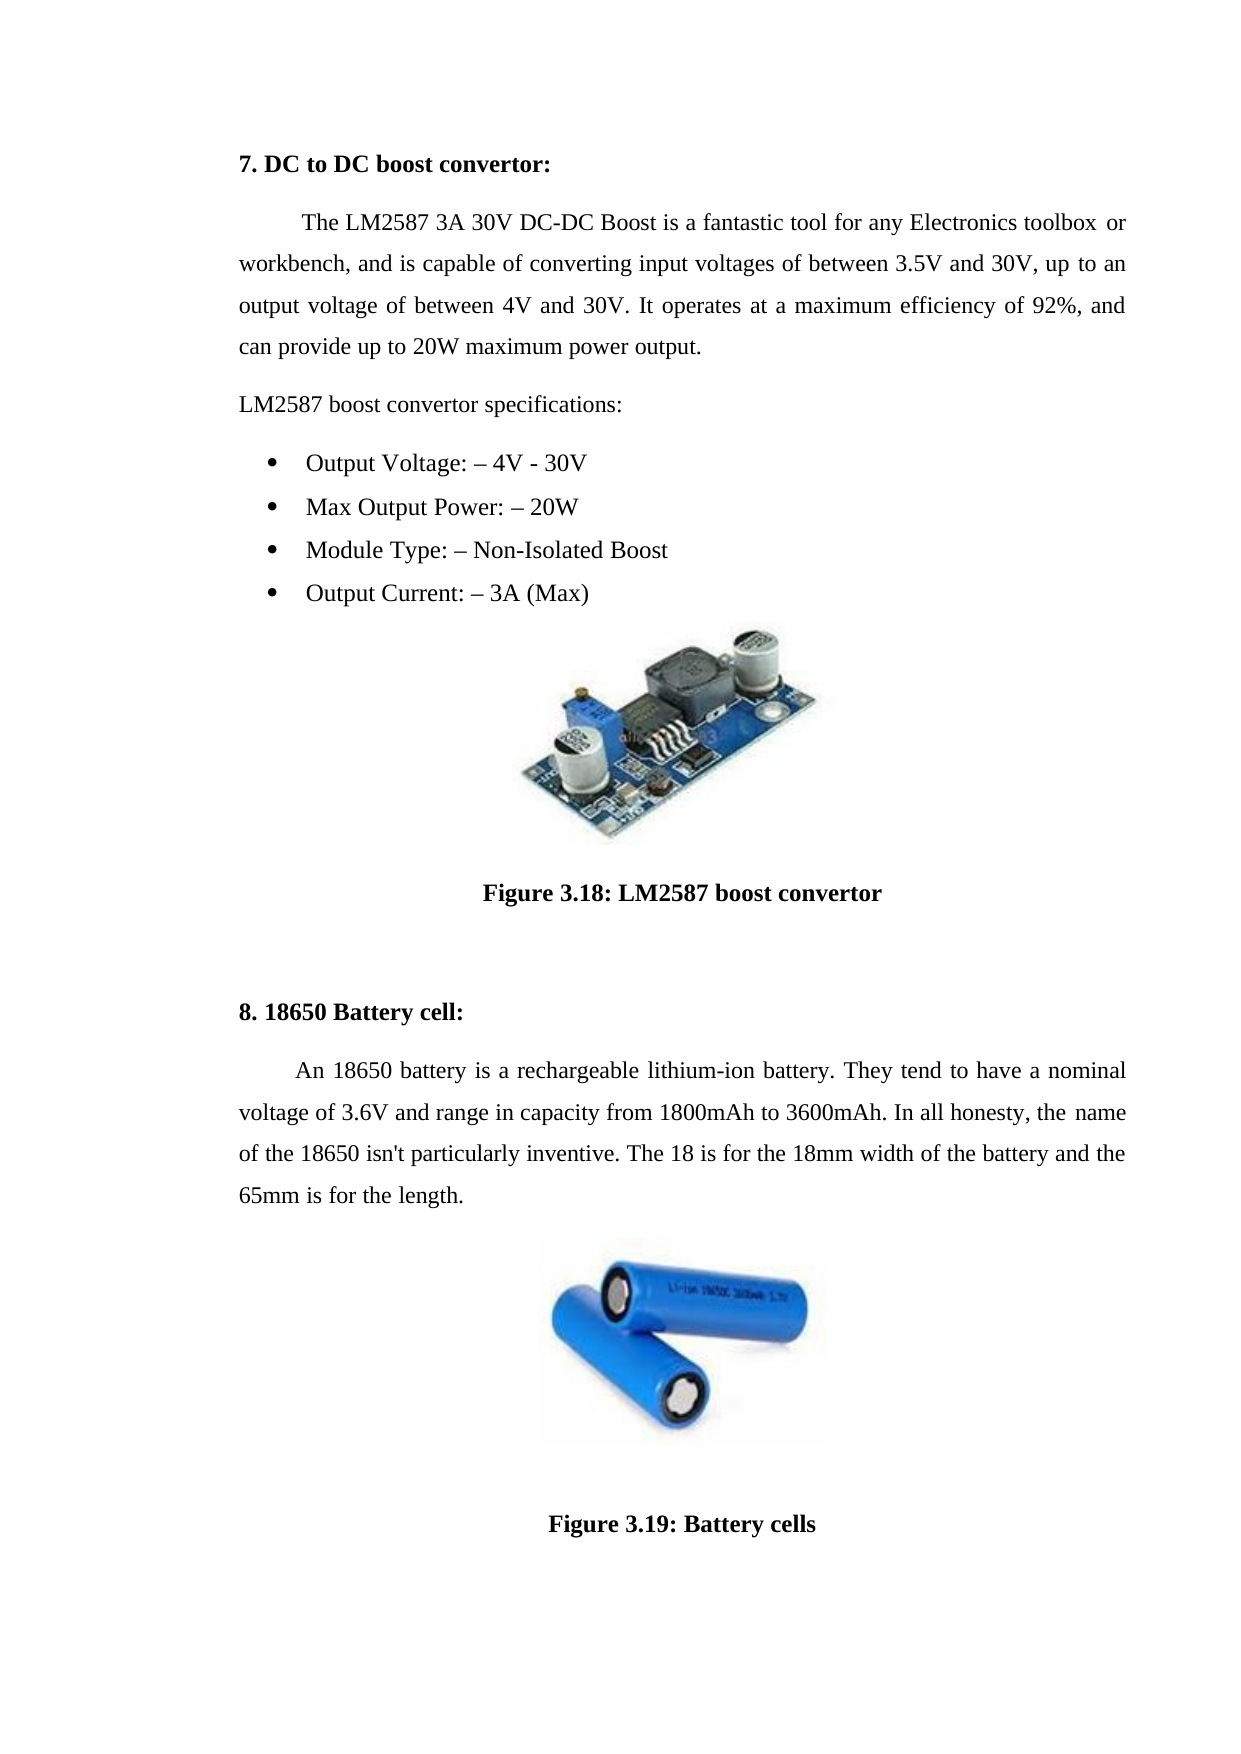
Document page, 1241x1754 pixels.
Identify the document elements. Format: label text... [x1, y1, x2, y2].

list DC to DC boost convertor: [238, 149, 1173, 178]
list 18650 Battery cell: [238, 997, 1173, 1026]
list Output Voltage: – 4V - 30V [268, 448, 1173, 477]
list Module Type: – Non-Isolated Boost [268, 535, 1173, 563]
picture [538, 1238, 827, 1445]
text Figure 3.19: Battery cells [239, 1509, 1125, 1538]
picture [512, 621, 843, 845]
list Output Current: – 3A (Max) [268, 578, 1173, 607]
text LM2587 boost convertor specifications: [238, 390, 1173, 418]
text Figure 3.18: LM2587 boost convertor [239, 878, 1125, 907]
text An 18650 battery is a rechargeable lithium-ion battery. They tend to have a nominal voltage of 3.6V and range in capacity from 1800mAh to 3600mAh. In all honesty, the name of the 18650 isn't particularly inventive. The 18 is for the 18mm width of the battery and the 65mm is for the length. [238, 1057, 1126, 1208]
list Max Output Power: – 20W [268, 492, 1173, 520]
text The LM2587 3A 30V DC-DC Boost is a fantastic tool for any Electronics toolbox or workbench, and is capable of converting input voltages of between 3.5V and 30V, up to an output voltage of between 4V and 30V. It operates at a maximum efficiency of 92%, and can provide up to 20W maximum power output. [238, 208, 1126, 359]
